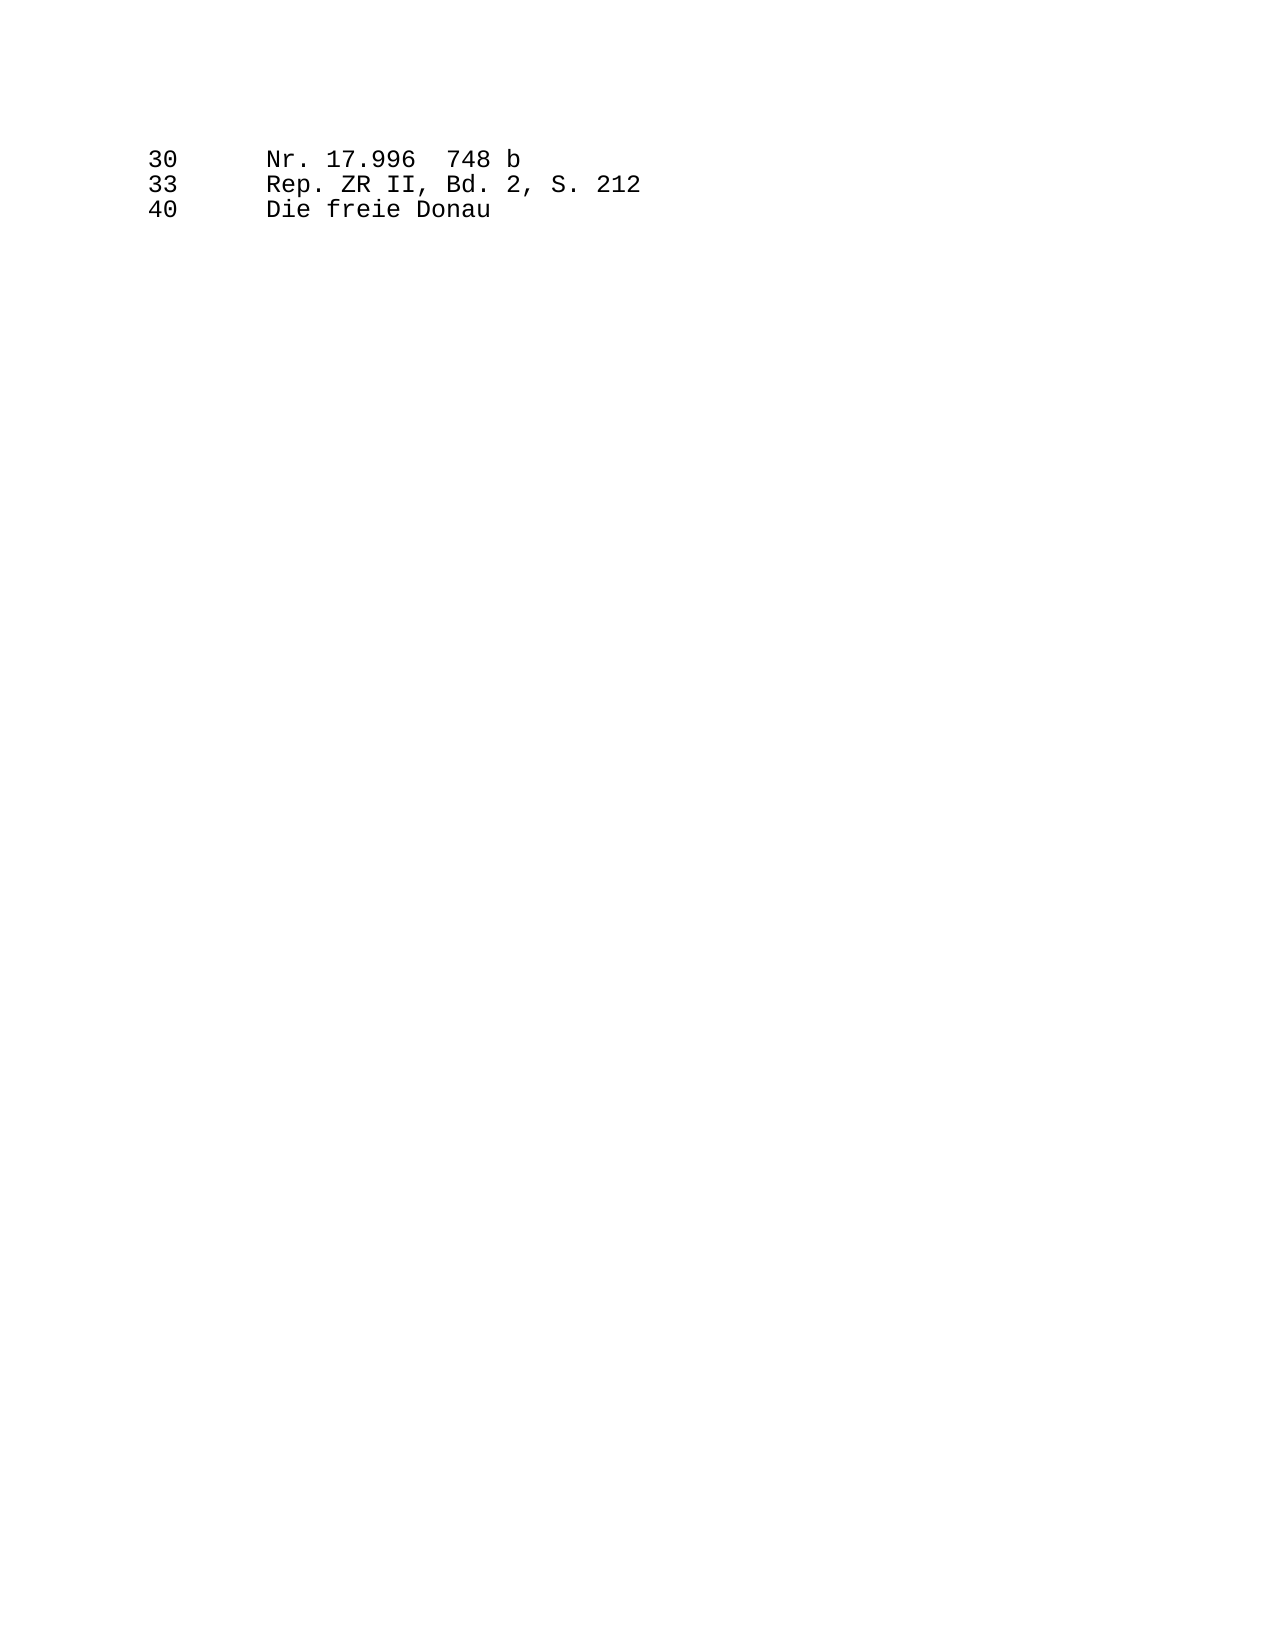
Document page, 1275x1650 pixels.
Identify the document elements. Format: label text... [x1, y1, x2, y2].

text 30 Nr. 17.996 748 b [148, 148, 1127, 173]
text 40 t[Die freie Donau]t [148, 198, 1127, 223]
text 33 Rep. ZR II, Bd. 2, S. 212 [148, 173, 1127, 198]
